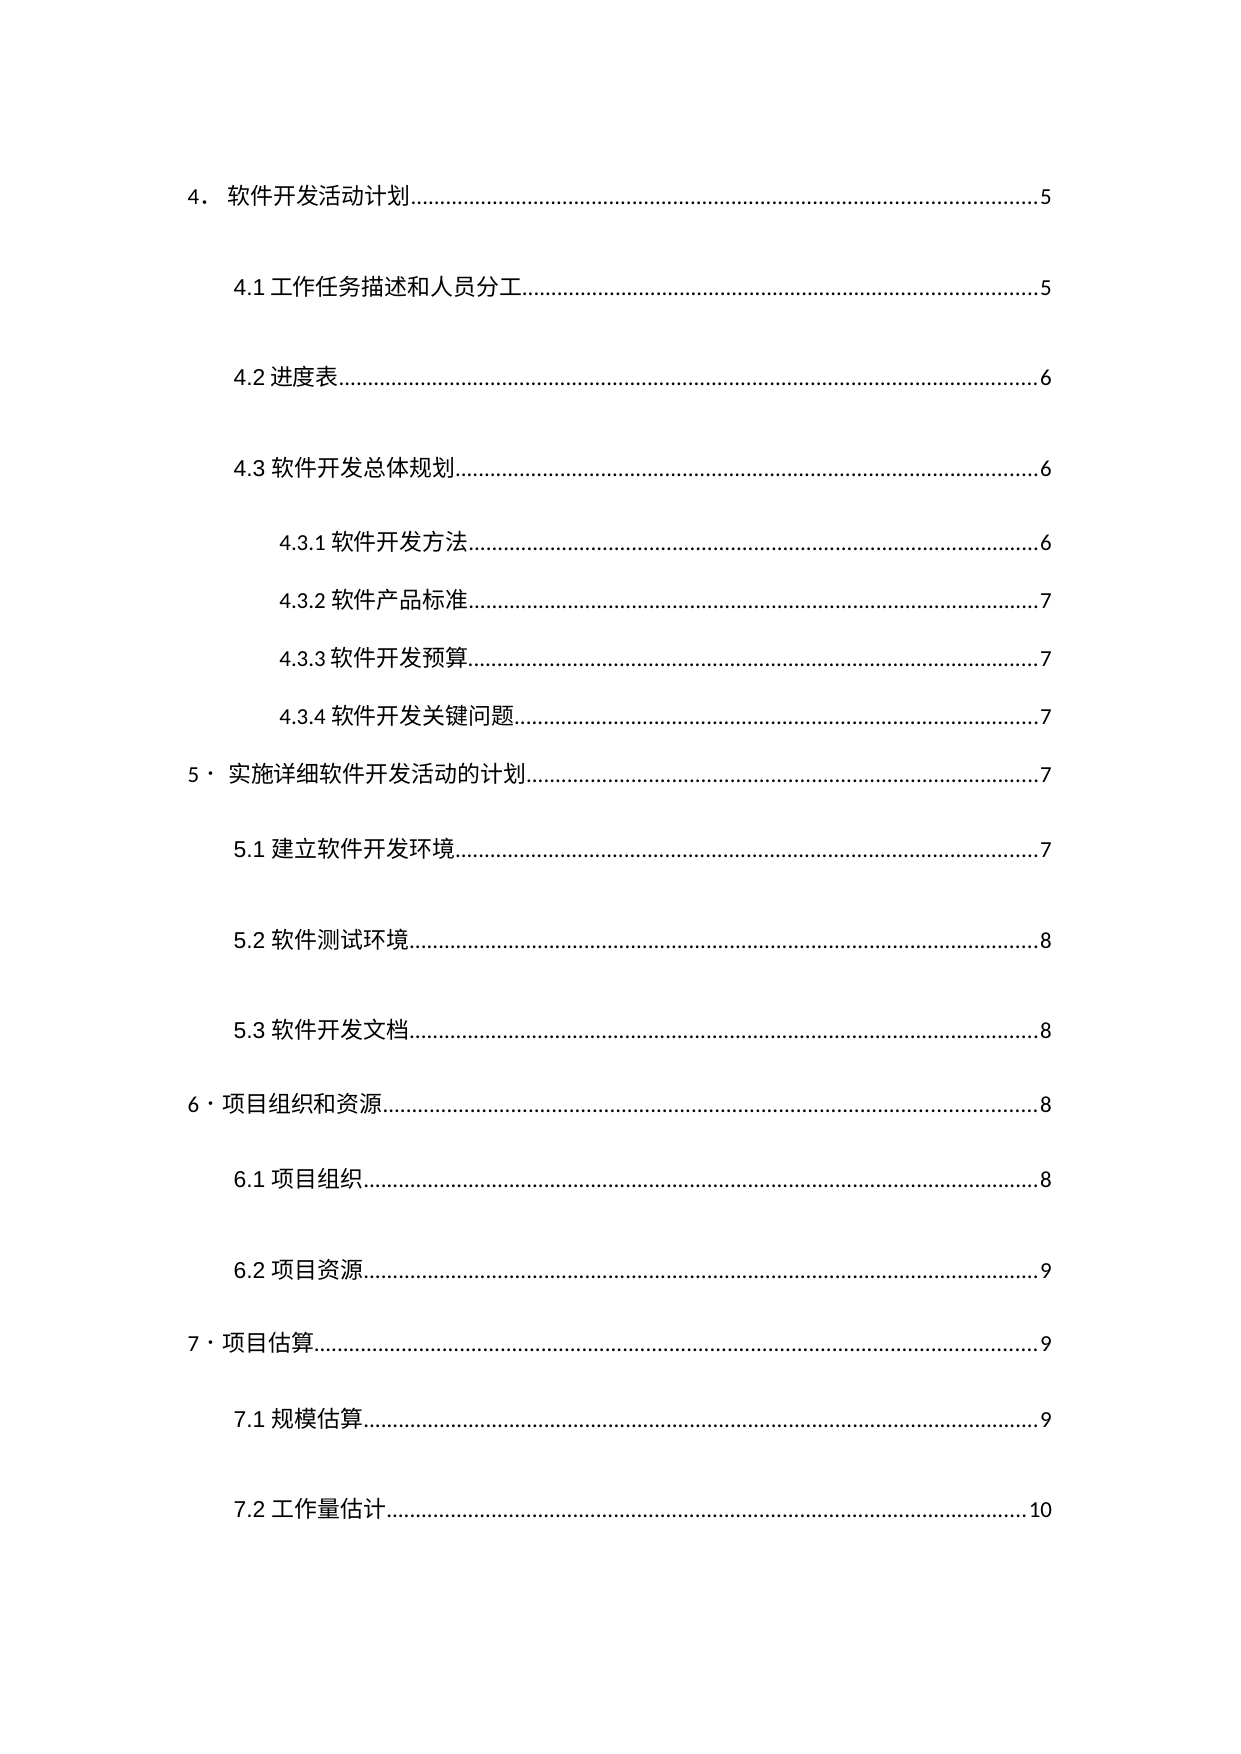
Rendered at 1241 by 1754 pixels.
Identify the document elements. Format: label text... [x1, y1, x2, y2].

text 4.2进度表 6 [233, 343, 1053, 408]
text 6.2 项目资源 9 [233, 1236, 1053, 1301]
text 5.1 建立软件开发环境 7 [233, 815, 1053, 880]
text 4.3 软件开发总体规划 6 [233, 434, 1053, 499]
text 5． 实施详细软件开发活动的计划 7 [187, 757, 1053, 789]
text 6．项目组织和资源 8 [187, 1087, 1053, 1120]
text 5.2 软件测试环境 8 [233, 906, 1053, 971]
text 6.1 项目组织 8 [233, 1145, 1053, 1210]
text 7.1 规模估算 9 [233, 1385, 1053, 1450]
text 4.3.1 软件开发方法 6 [279, 525, 1053, 557]
text 4.3.4 软件开发关键问题 7 [279, 699, 1053, 731]
text 4.3.3软件开发预算 7 [279, 641, 1053, 673]
text 7.2 工作量估计 10 [233, 1475, 1053, 1540]
text 4． 软件开发活动计划 5 [187, 162, 1053, 227]
text 7．项目估算 9 [187, 1327, 1053, 1359]
text 5.3 软件开发文档 8 [233, 996, 1053, 1061]
text 4.1工作任务描述和人员分工 5 [233, 253, 1053, 318]
text 4.3.2 软件产品标准 7 [279, 583, 1053, 615]
